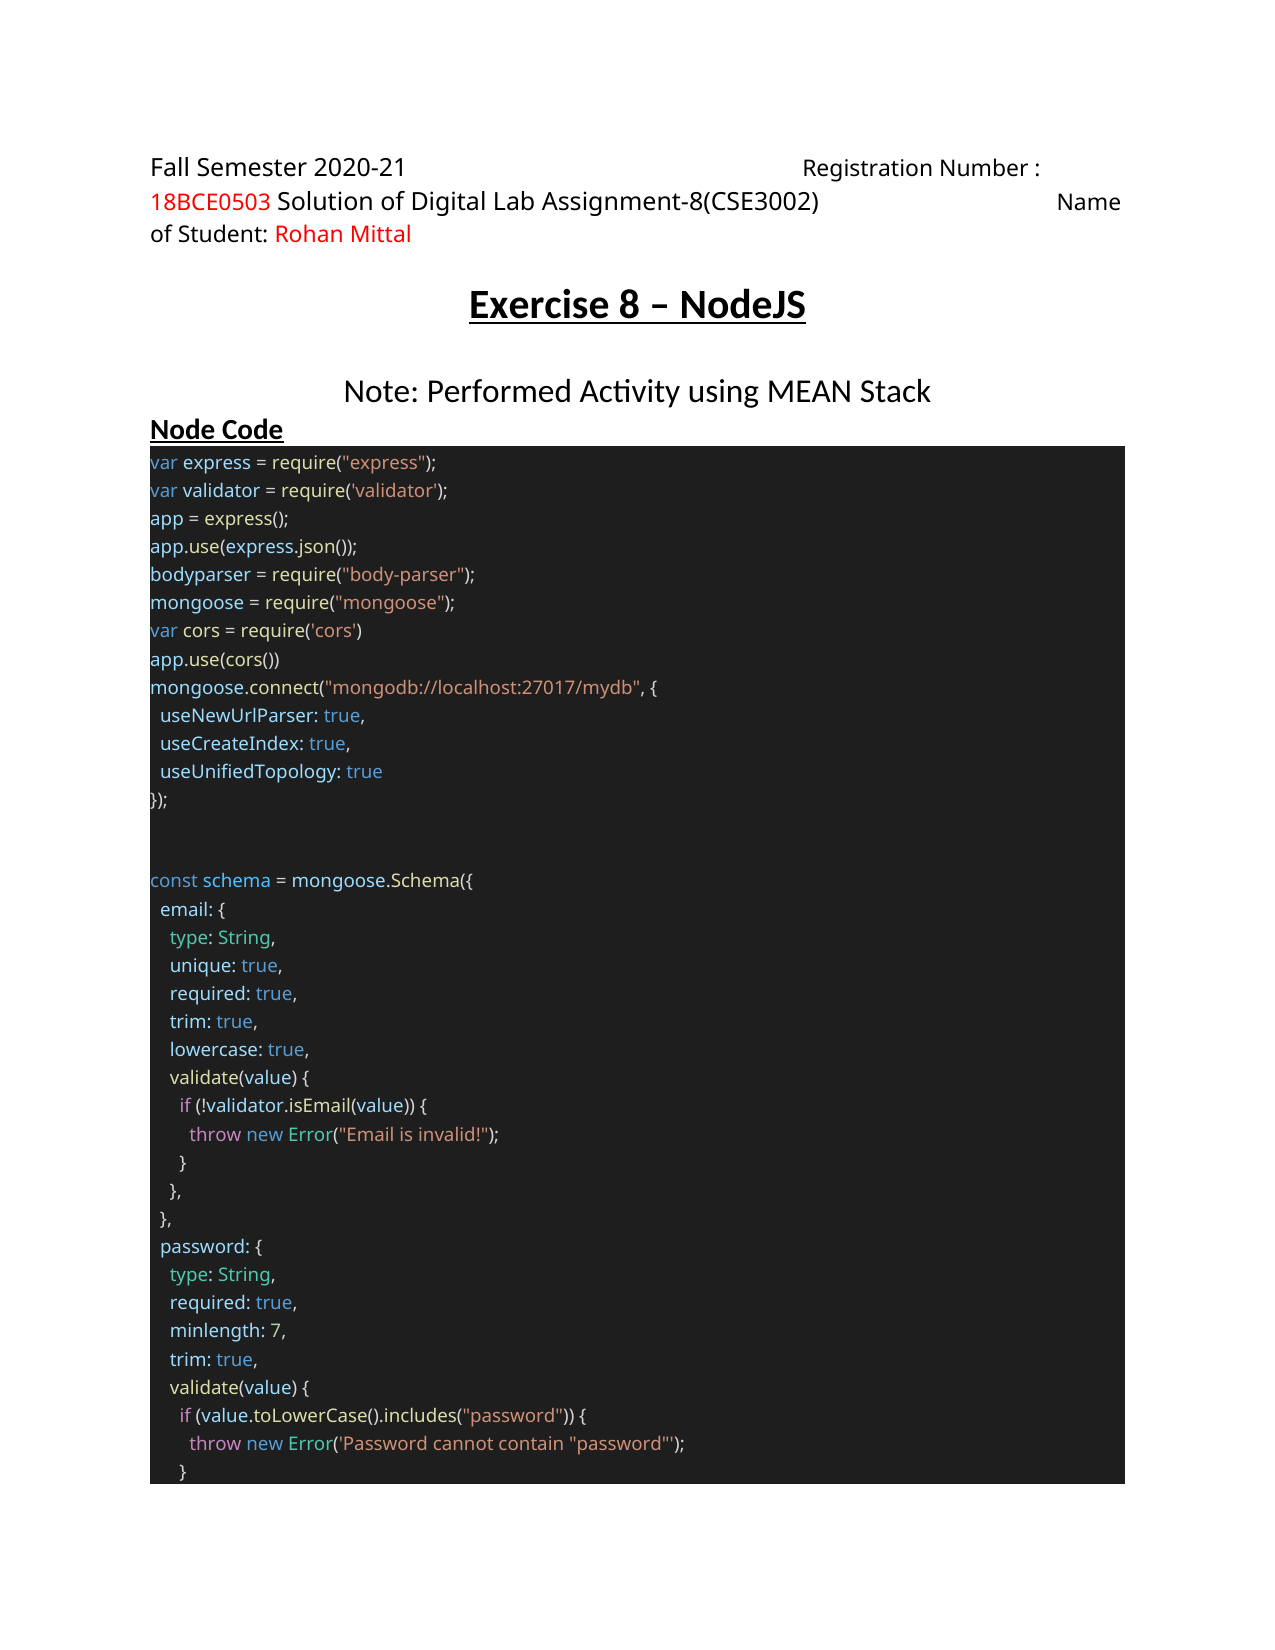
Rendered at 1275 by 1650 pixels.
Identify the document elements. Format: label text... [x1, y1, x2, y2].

text } [150, 1456, 1125, 1484]
text var cors = require('cors') [150, 615, 1125, 643]
text mongoose.connect("mongodb://localhost:27017/mydb", { [150, 671, 1125, 699]
text if (value.toLowerCase().includes("password")) { [150, 1399, 1125, 1428]
text }, [150, 1203, 1125, 1231]
text }, [150, 1174, 1125, 1203]
text trim: true, [150, 1006, 1125, 1034]
text Note: Performed Activity using MEAN Stack [150, 370, 1125, 411]
text useNewUrlParser: true, [150, 699, 1125, 728]
text } [150, 1146, 1125, 1174]
text required: true, [150, 1287, 1125, 1315]
text }); [150, 784, 1125, 812]
text app.use(express.json()); [150, 531, 1125, 559]
text lowercase: true, [150, 1034, 1125, 1062]
text required: true, [150, 978, 1125, 1006]
text type: String, [150, 1259, 1125, 1287]
text useCreateIndex: true, [150, 728, 1125, 756]
text Fall Semester 2020-21 Registration Number : 18BCE0503 Solution of Digital Lab Assignment-8(CSE3002) Name of Student: Rohan Mittal [150, 150, 1125, 249]
text type: String, [150, 921, 1125, 949]
text unique: true, [150, 949, 1125, 978]
text mongoose = require("mongoose"); [150, 587, 1125, 615]
text throw new Error('Password cannot contain "password"'); [150, 1428, 1125, 1456]
text minlength: 7, [150, 1315, 1125, 1343]
text validate(value) { [150, 1062, 1125, 1090]
text useUnifiedTopology: true [150, 756, 1125, 784]
text if (!validator.isEmail(value)) { [150, 1090, 1125, 1118]
text var validator = require('validator'); [150, 474, 1125, 503]
text Exercise 8 – NodeJS [150, 278, 1125, 329]
text var express = require("express"); [150, 446, 1125, 474]
text email: { [150, 893, 1125, 921]
text throw new Error("Email is invalid!"); [150, 1118, 1125, 1146]
text bodyparser = require("body-parser"); [150, 559, 1125, 587]
text const schema = mongoose.Schema({ [150, 865, 1125, 893]
text trim: true, [150, 1343, 1125, 1371]
text password: { [150, 1231, 1125, 1259]
text app = express(); [150, 503, 1125, 531]
text app.use(cors()) [150, 643, 1125, 671]
text validate(value) { [150, 1371, 1125, 1399]
text Node Code [150, 411, 1125, 446]
